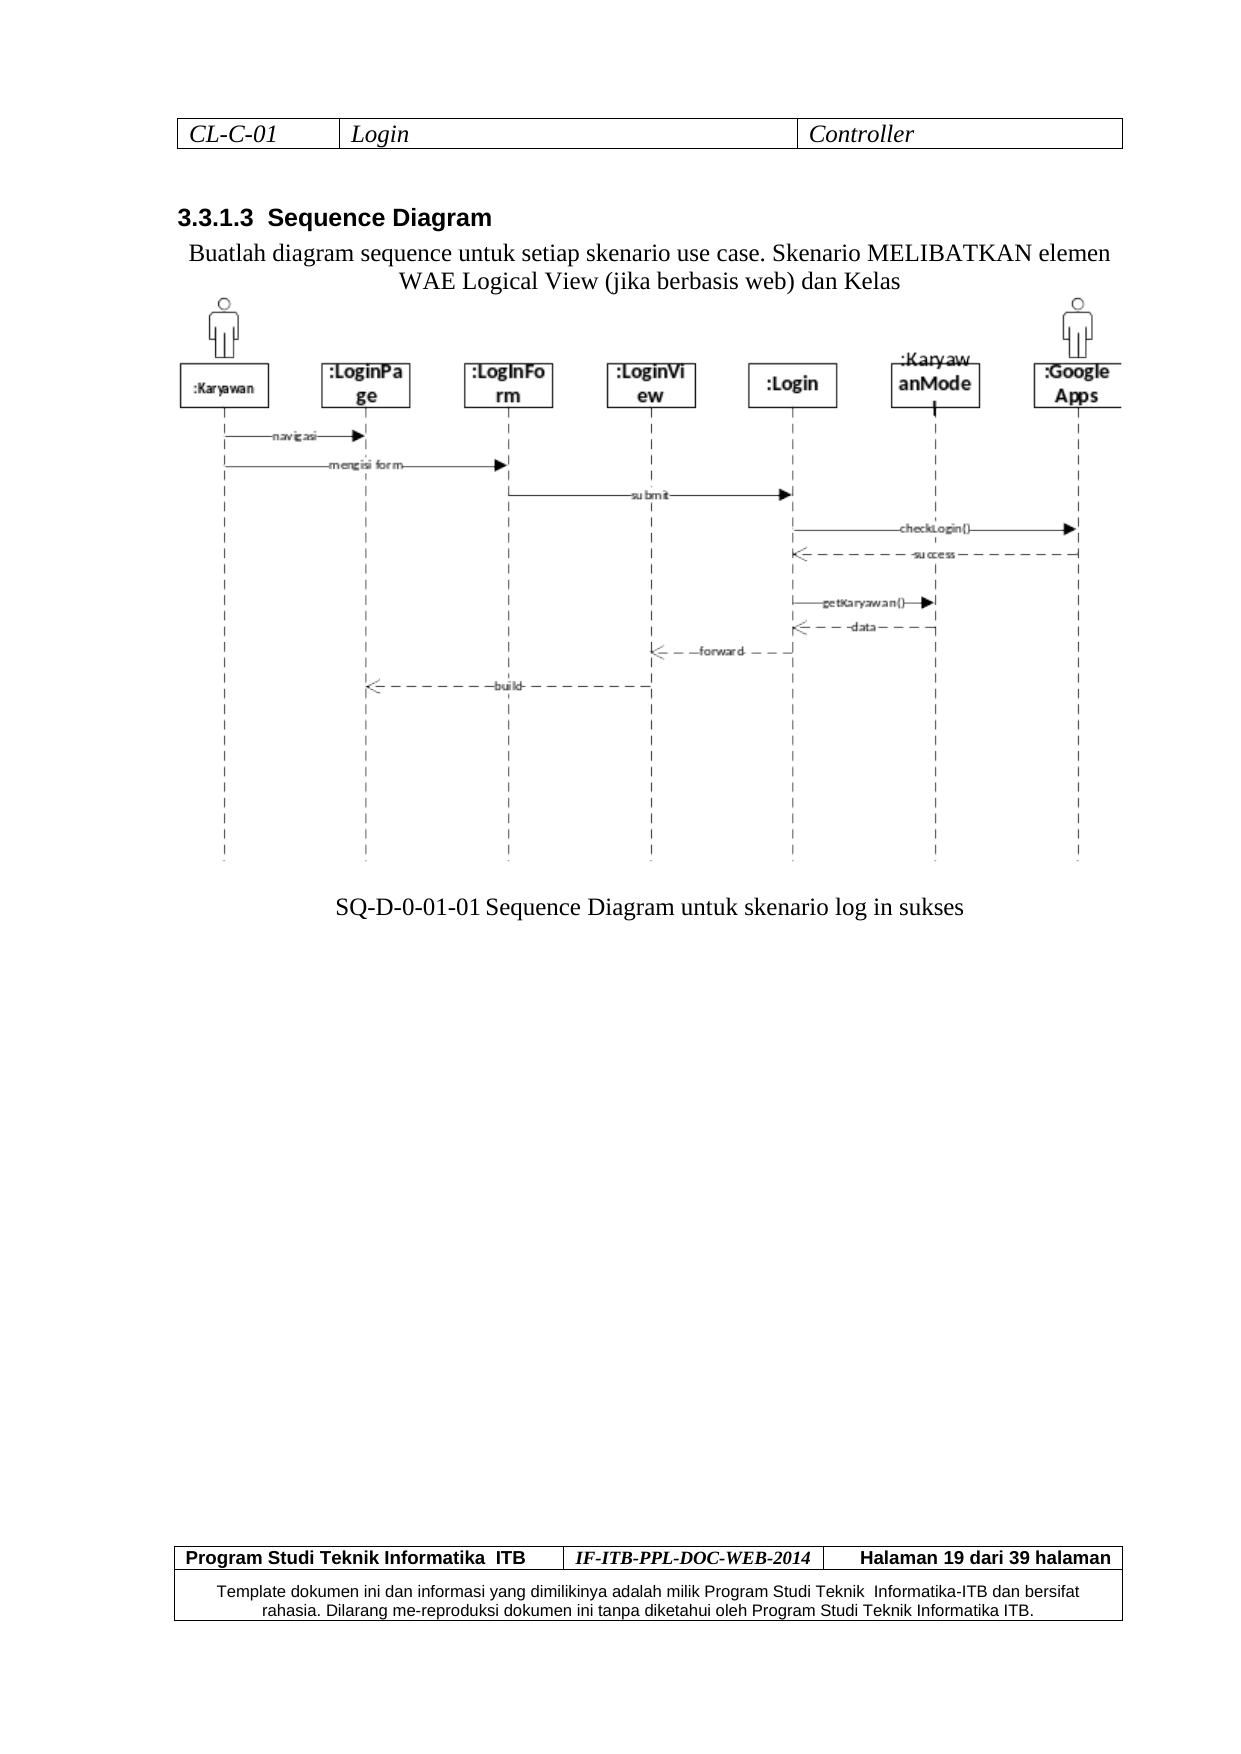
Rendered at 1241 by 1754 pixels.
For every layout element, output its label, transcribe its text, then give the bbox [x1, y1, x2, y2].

text Buatlah diagram sequence untuk setiap skenario use case. Skenario MELIBATKAN elemen WAE Logical View (jika berbasis web) dan KelasSQ-D-0-01-01 Sequence Diagram untuk skenario log in sukses [177, 238, 1122, 921]
table_cell Controller [798, 119, 1122, 148]
table_cell Login [340, 119, 797, 148]
table_cell CL-C-01 [178, 119, 339, 148]
subtitle Sequence Diagram [177, 203, 1122, 231]
